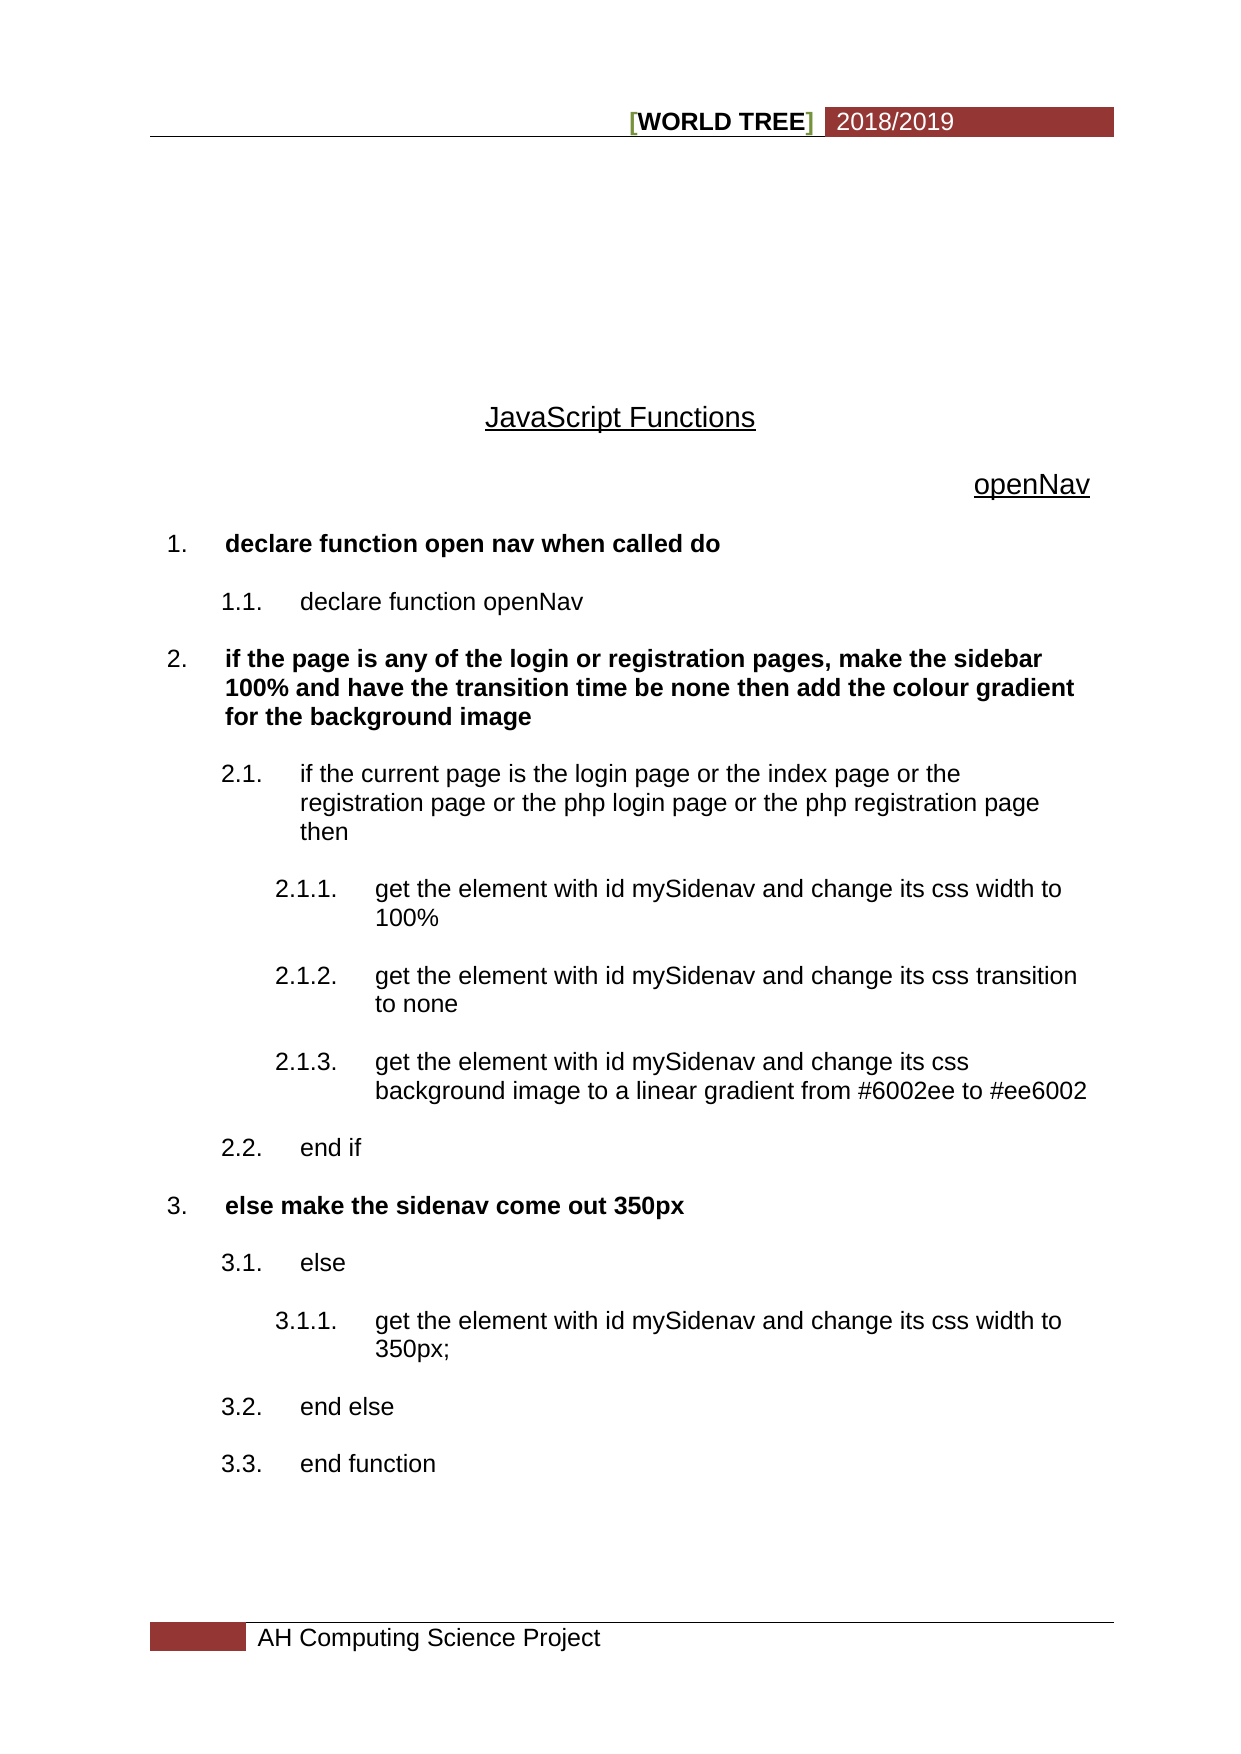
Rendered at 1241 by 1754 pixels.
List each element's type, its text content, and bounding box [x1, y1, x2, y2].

text openNav [150, 467, 1090, 501]
list end function [262, 1449, 1090, 1507]
list get the element with id mySidenav and change its css transition to none [337, 961, 1090, 1047]
list end if [262, 1133, 1090, 1162]
list else [262, 1248, 1090, 1306]
list get the element with id mySidenav and change its css width to 350px; [337, 1306, 1090, 1392]
list declare function openNav [262, 587, 1090, 644]
text JavaScript Functions [150, 400, 1090, 434]
list end else [262, 1392, 1090, 1449]
list declare function open nav when called do [187, 529, 1090, 587]
list else make the sidenav come out 350px [187, 1191, 1090, 1248]
list if the current page is the login page or the index page or the registration page or the php login page or the php registration page then [262, 759, 1090, 874]
list if the page is any of the login or registration pages, make the sidebar 100% and have the transition time be none then add the colour gradient for the background image [187, 644, 1090, 759]
list get the element with id mySidenav and change its css width to 100% [337, 874, 1090, 961]
list get the element with id mySidenav and change its css background image to a linear gradient from #6002ee to #ee6002 [337, 1047, 1090, 1133]
